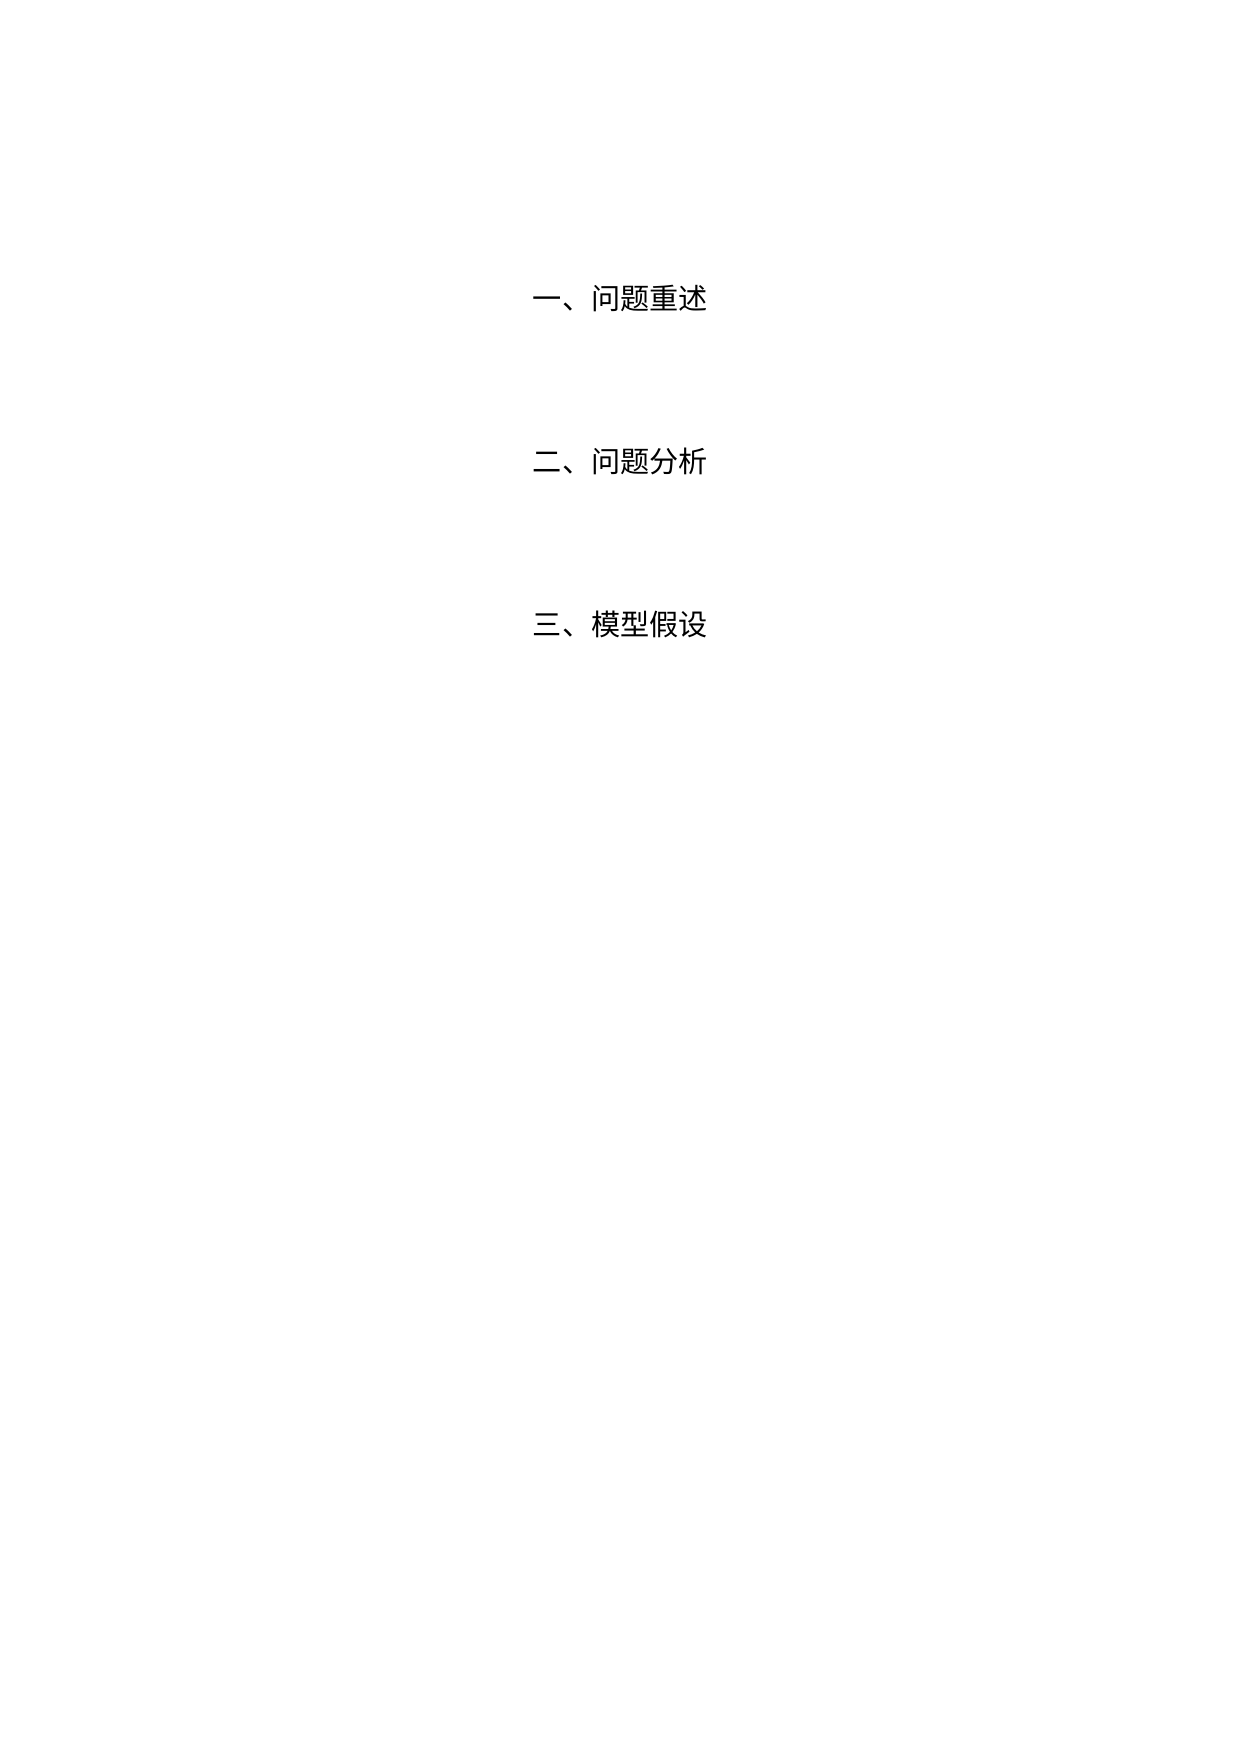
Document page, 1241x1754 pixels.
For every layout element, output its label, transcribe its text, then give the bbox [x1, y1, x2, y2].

subtitle 一、问题重述 [187, 264, 1053, 329]
subtitle 二、问题分析 [187, 428, 1053, 493]
subtitle 三、模型假设 [187, 591, 1053, 656]
